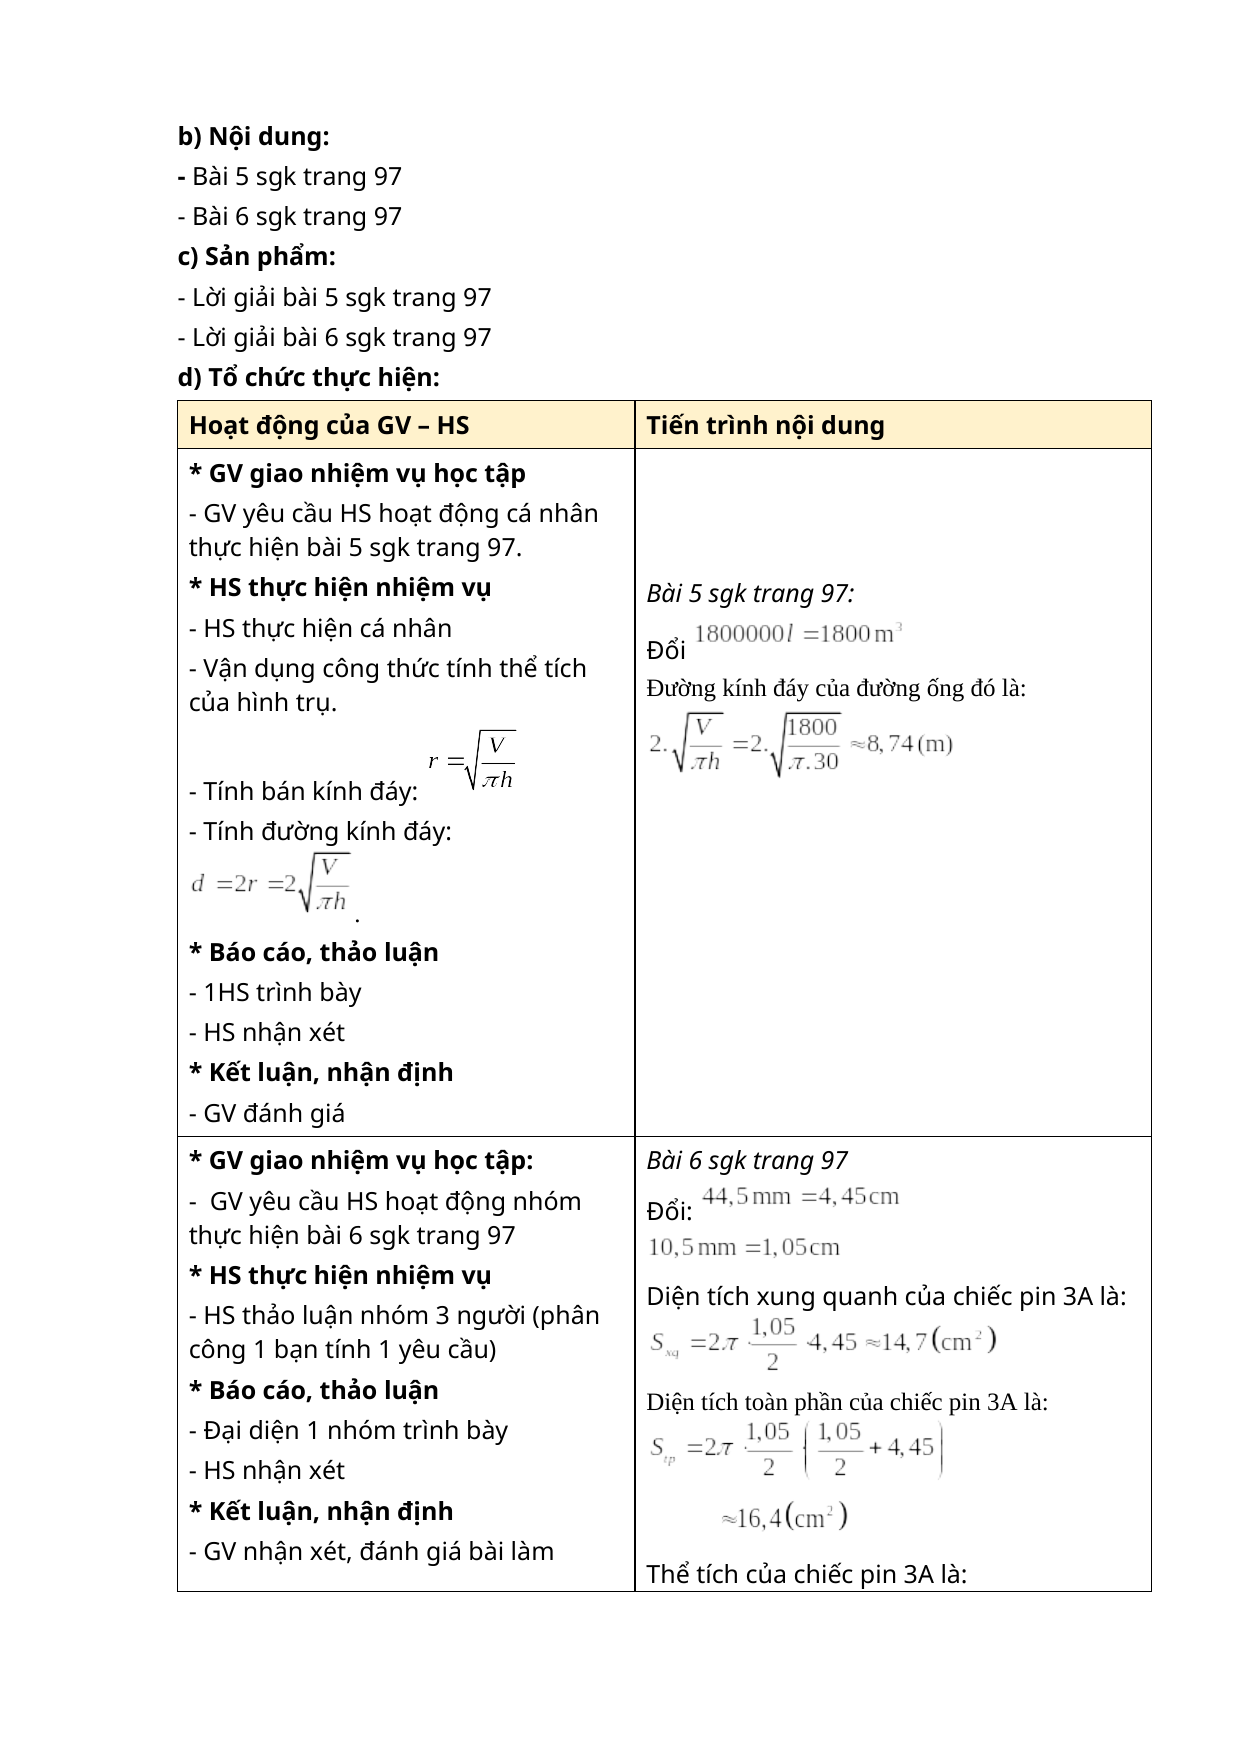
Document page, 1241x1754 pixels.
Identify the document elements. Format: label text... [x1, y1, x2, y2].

table_cell Bài 5 sgk trang 97: Đổi Đường kính đáy của đường ống đó là: [636, 449, 1151, 1136]
text - Lời giải bài 5 sgk trang 97 [177, 279, 1152, 313]
text - Bài 5 sgk trang 97 [177, 158, 1152, 192]
text - Lời giải bài 6 sgk trang 97 [177, 320, 1152, 354]
table_header Hoạt động của GV – HS [178, 401, 634, 448]
table_cell Bài 6 sgk trang 97 Đổi: Diện tích xung quanh của chiếc pin 3A là: Diện tích toàn phần của chiếc pin 3A là: Thể tích của chiếc pin 3A là: [636, 1137, 1151, 1591]
table_cell * GV giao nhiệm vụ học tập - GV yêu cầu HS hoạt động cá nhân thực hiện bài 5 sgk trang 97. * HS thực hiện nhiệm vụ - HS thực hiện cá nhân - Vận dụng công thức tính thể tích của hình trụ. - Tính bán kính đáy: - Tính đường kính đáy: . * Báo cáo, thảo luận - 1HS trình bày - HS nhận xét * Kết luận, nhận định - GV đánh giá [178, 449, 634, 1136]
text - Bài 6 sgk trang 97 [177, 199, 1152, 233]
text d) Tổ chức thực hiện: [177, 360, 1152, 394]
text b) Nội dung: [177, 118, 1152, 152]
text c) Sản phẩm: [177, 239, 1152, 273]
table_header Tiến trình nội dung [636, 401, 1151, 448]
